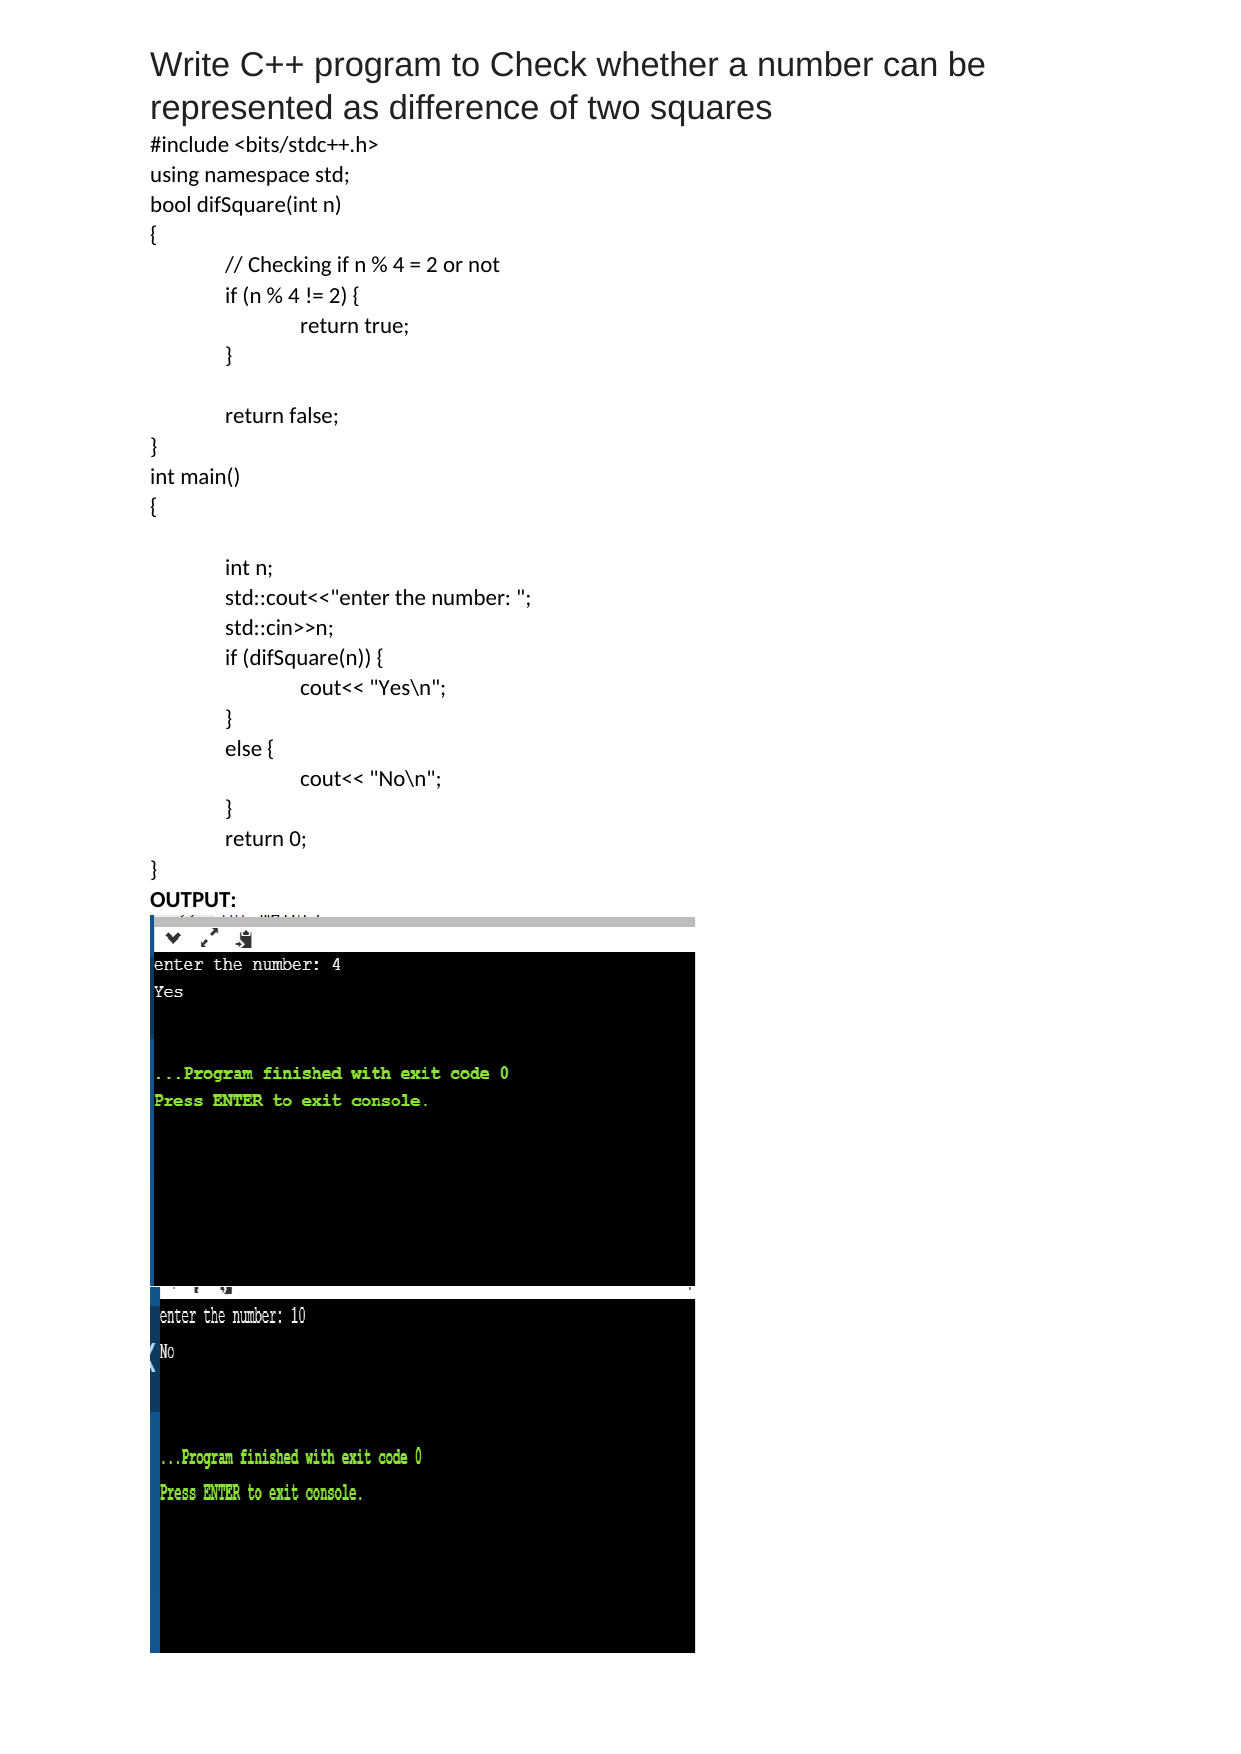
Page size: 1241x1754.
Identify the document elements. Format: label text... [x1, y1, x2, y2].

text } [150, 432, 1090, 460]
text else { [150, 734, 1090, 762]
text cout<< "Yes\n"; [150, 673, 1090, 702]
text return true; [150, 311, 1090, 339]
text Write C++ program to Check whether a number can be represented as difference of two squares [150, 44, 1090, 127]
text return 0; [150, 824, 1090, 853]
text OUTPUT: [150, 885, 1090, 913]
text using namespace std; [150, 160, 1090, 188]
text if (difSquare(n)) { [150, 643, 1090, 671]
picture [150, 915, 696, 1286]
text } [150, 704, 1090, 732]
text // Checking if n % 4 = 2 or not [150, 251, 1090, 279]
text } [150, 855, 1090, 883]
text int main() [150, 462, 1090, 490]
text bool difSquare(int n) [150, 190, 1090, 218]
picture [150, 1287, 696, 1653]
text } [150, 341, 1090, 369]
text return false; [150, 402, 1090, 430]
text } [150, 794, 1090, 822]
text int n; [150, 553, 1090, 581]
text { [150, 220, 1090, 248]
text cout<< "No\n"; [150, 764, 1090, 792]
text if (n % 4 != 2) { [150, 281, 1090, 309]
text std::cout<<"enter the number: "; [150, 583, 1090, 611]
text #include <bits/stdc++.h> [150, 130, 1090, 158]
text { [150, 492, 1090, 520]
text std::cin>>n; [150, 613, 1090, 641]
